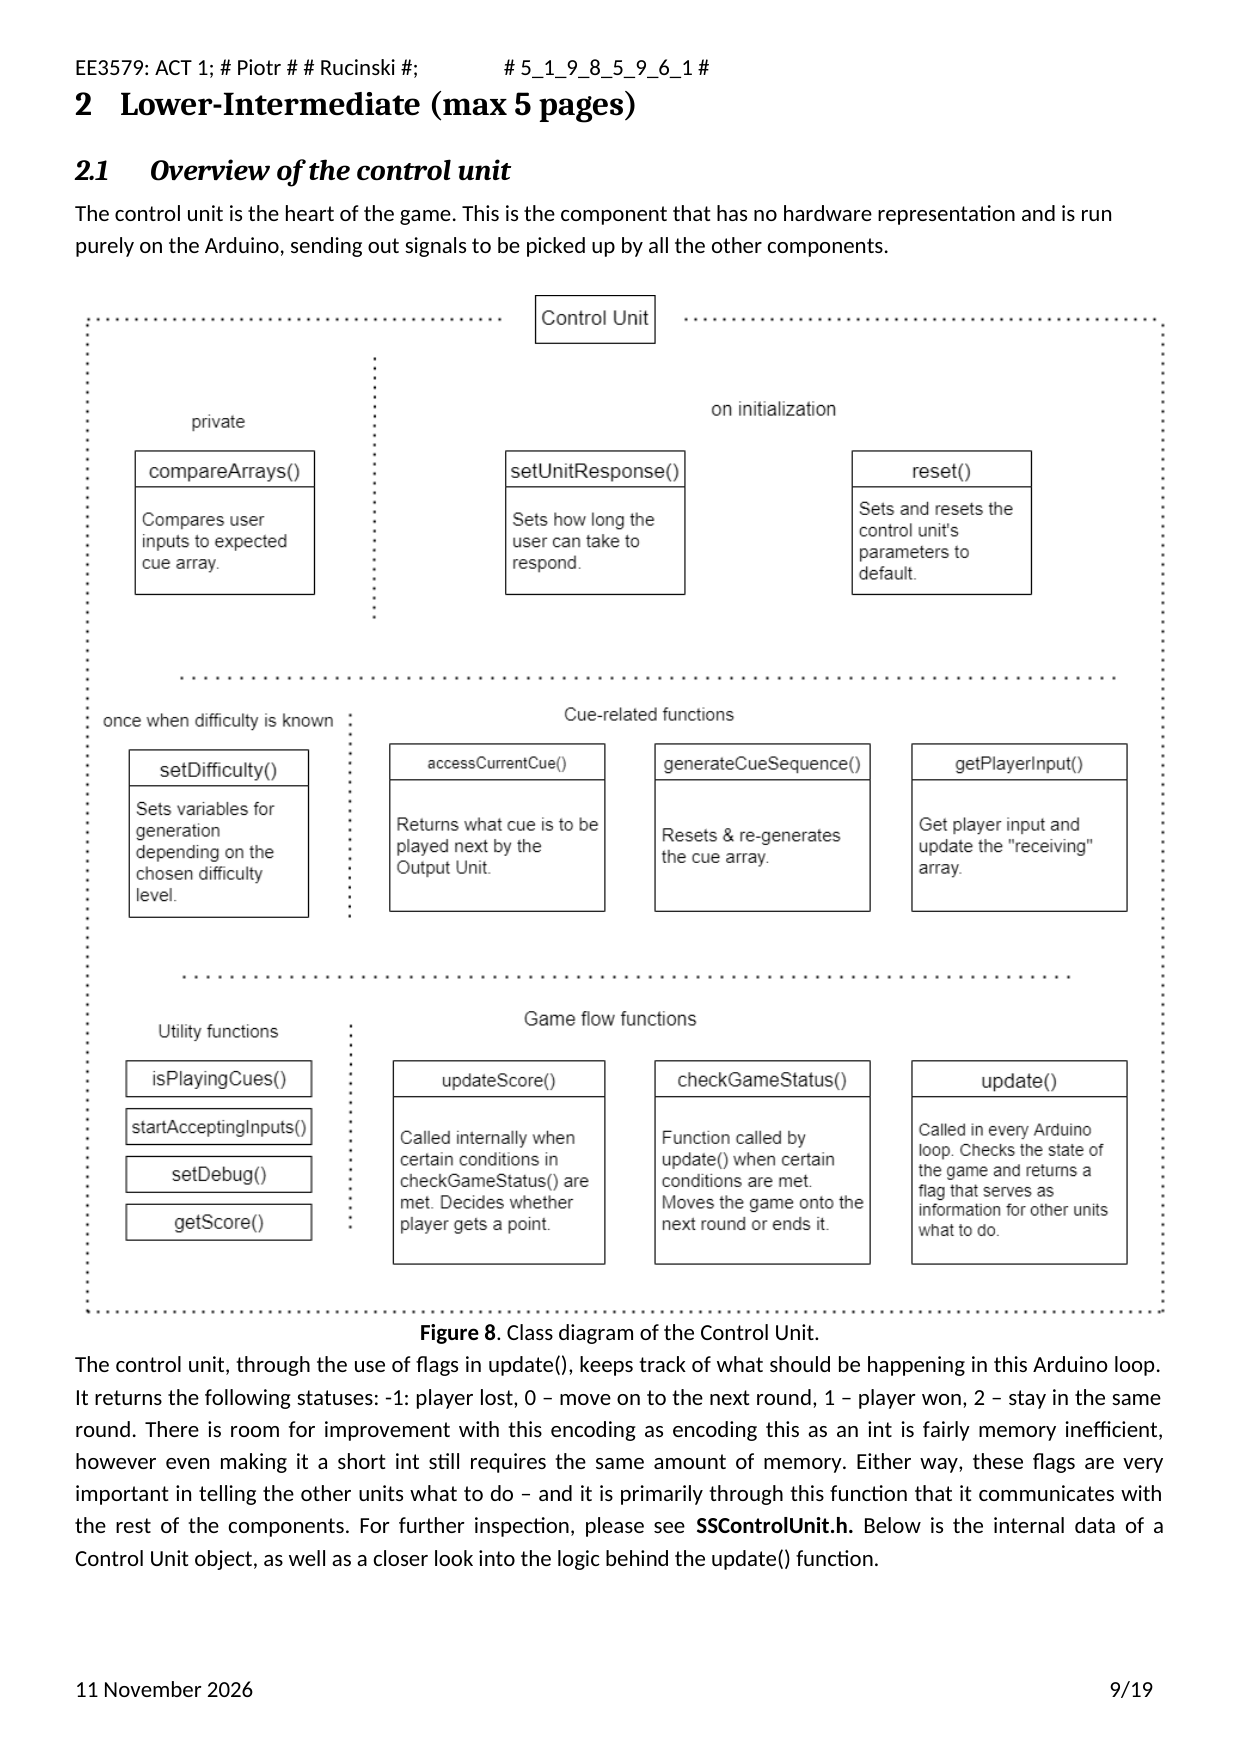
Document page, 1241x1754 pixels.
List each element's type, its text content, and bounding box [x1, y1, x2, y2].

text The control unit, through the use of flags in update(), keeps track of what should be happening in this Arduino loop. It returns the following statuses: -1: player lost, 0 – move on to the next round, 1 – player won, 2 – stay in the same round. There is room for improvement with this encoding as encoding this as an int is fairly memory inefficient, however even making it a short int still requires the same amount of memory. Either way, these flags are very important in telling the other units what to do – and it is primarily through this function that it communicates with the rest of the components. For further inspection, please see SSControlUnit.h. Below is the internal data of a Control Unit object, as well as a closer look into the logic behind the update() function. [75, 1351, 1165, 1572]
text The control unit is the heart of the game. This is the component that has no hardware representation and is run purely on the Arduino, sending out signals to be picked up by all the other components. [75, 199, 1165, 259]
text Figure 8. Class diagram of the Control Unit. [75, 1318, 1165, 1346]
subtitle Overview of the control unit [75, 154, 1165, 188]
subtitle Lower-Intermediate (max 5 pages) [75, 85, 1165, 123]
picture [75, 295, 1166, 1315]
